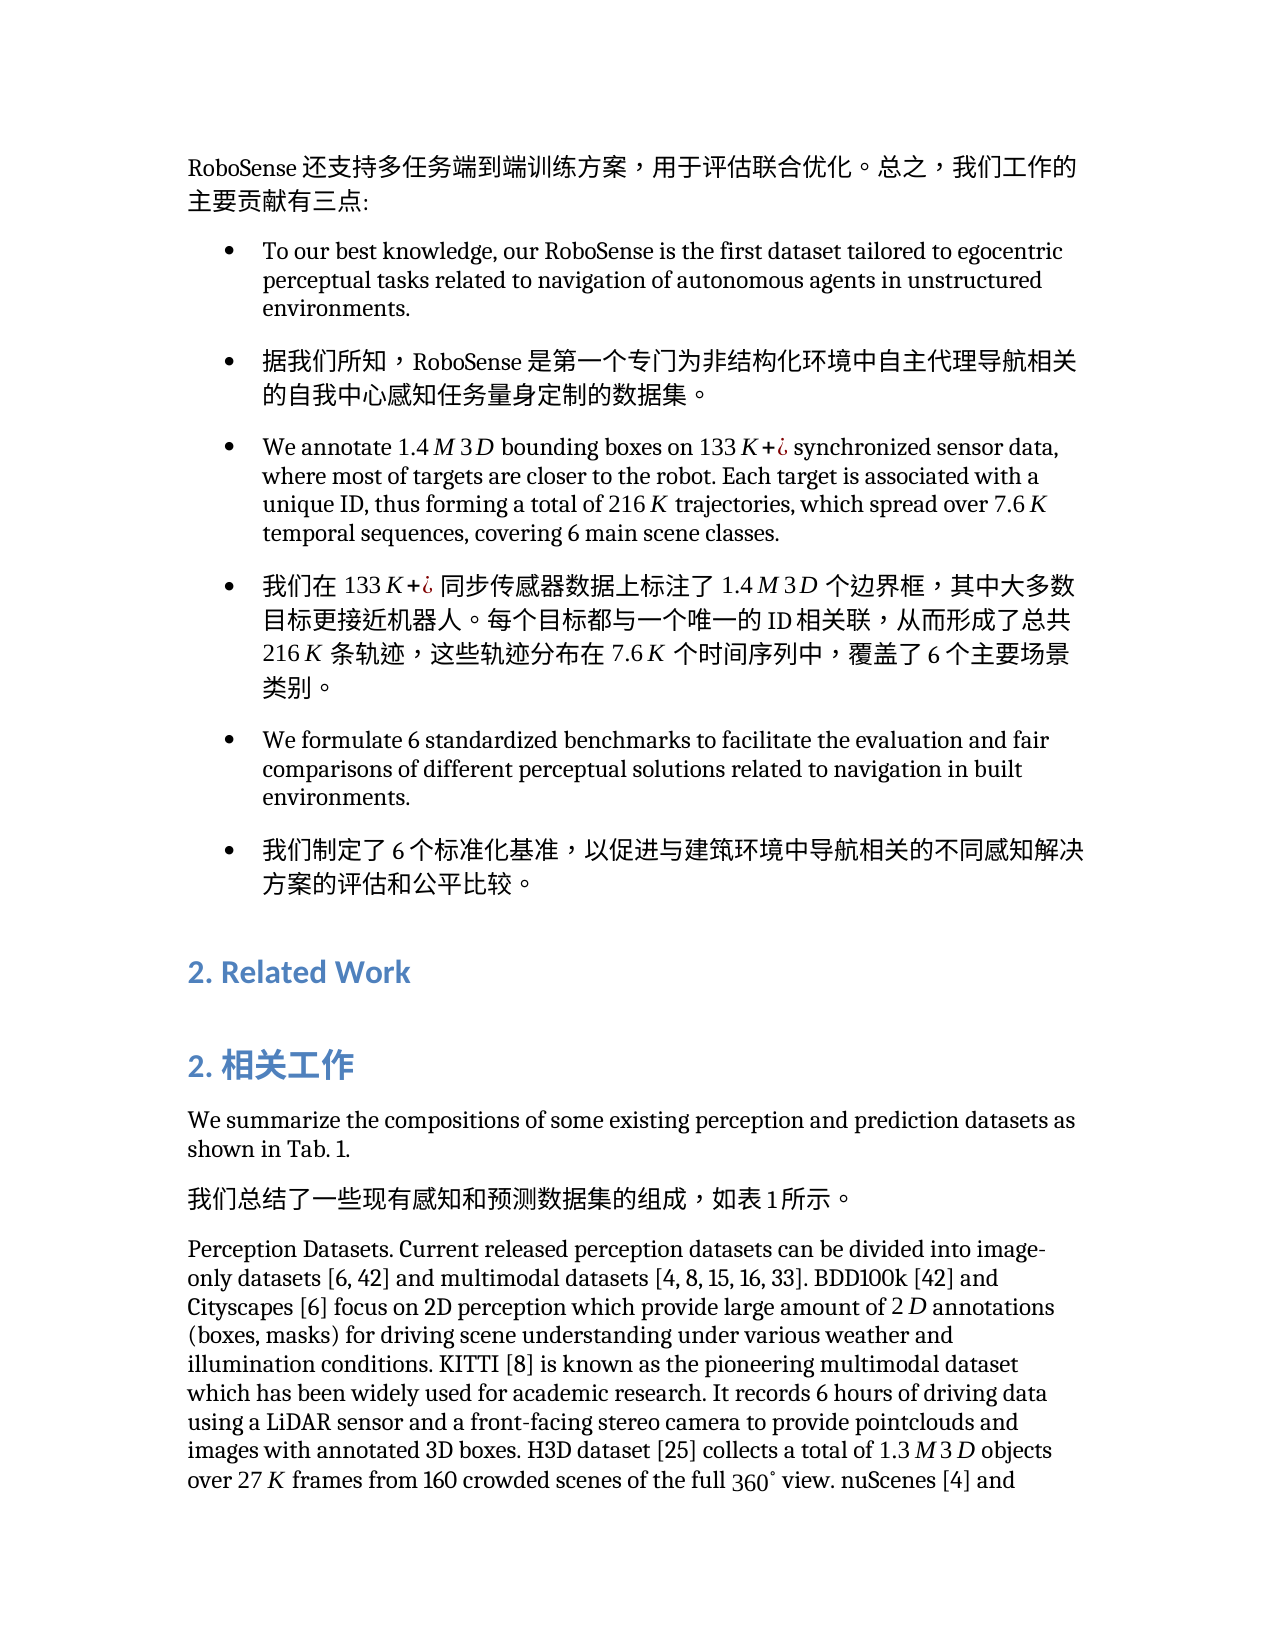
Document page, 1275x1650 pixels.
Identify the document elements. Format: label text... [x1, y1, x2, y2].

list 我们制定了6个标准化基准，以促进与建筑环境中导航相关的不同感知解决方案的评估和公平比较。 [225, 833, 1087, 901]
list To our best knowledge, our RoboSense is the first dataset tailored to egocentric perceptual tasks related to navigation of autonomous agents in unstructured environments. [225, 237, 1087, 323]
list We annotate bounding boxes on synchronized sensor data, where most of targets are closer to the robot. Each target is associated with a unique ID, thus forming a total of trajectories, which spread over temporal sequences, covering 6 main scene classes. [225, 433, 1087, 548]
list 我们在 同步传感器数据上标注了 个边界框，其中大多数目标更接近机器人。每个目标都与一个唯一的ID相关联，从而形成了总共 条轨迹，这些轨迹分布在 个时间序列中，覆盖了6个主要场景类别。 [225, 569, 1087, 705]
subtitle 2. Related Work [187, 951, 1087, 992]
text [187, 150, 1087, 218]
list 据我们所知，RoboSense是第一个专门为非结构化环境中自主代理导航相关的自我中心感知任务量身定制的数据集。 [225, 344, 1087, 412]
text We summarize the compositions of some existing perception and prediction datasets as shown in Tab. 1. [187, 1106, 1087, 1163]
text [187, 1235, 1087, 1496]
text 我们总结了一些现有感知和预测数据集的组成，如表1所示。 [187, 1182, 1087, 1216]
list We formulate 6 standardized benchmarks to facilitate the evaluation and fair comparisons of different perceptual solutions related to navigation in built environments. [225, 726, 1087, 812]
subtitle 2. 相关工作 [187, 1042, 1087, 1087]
